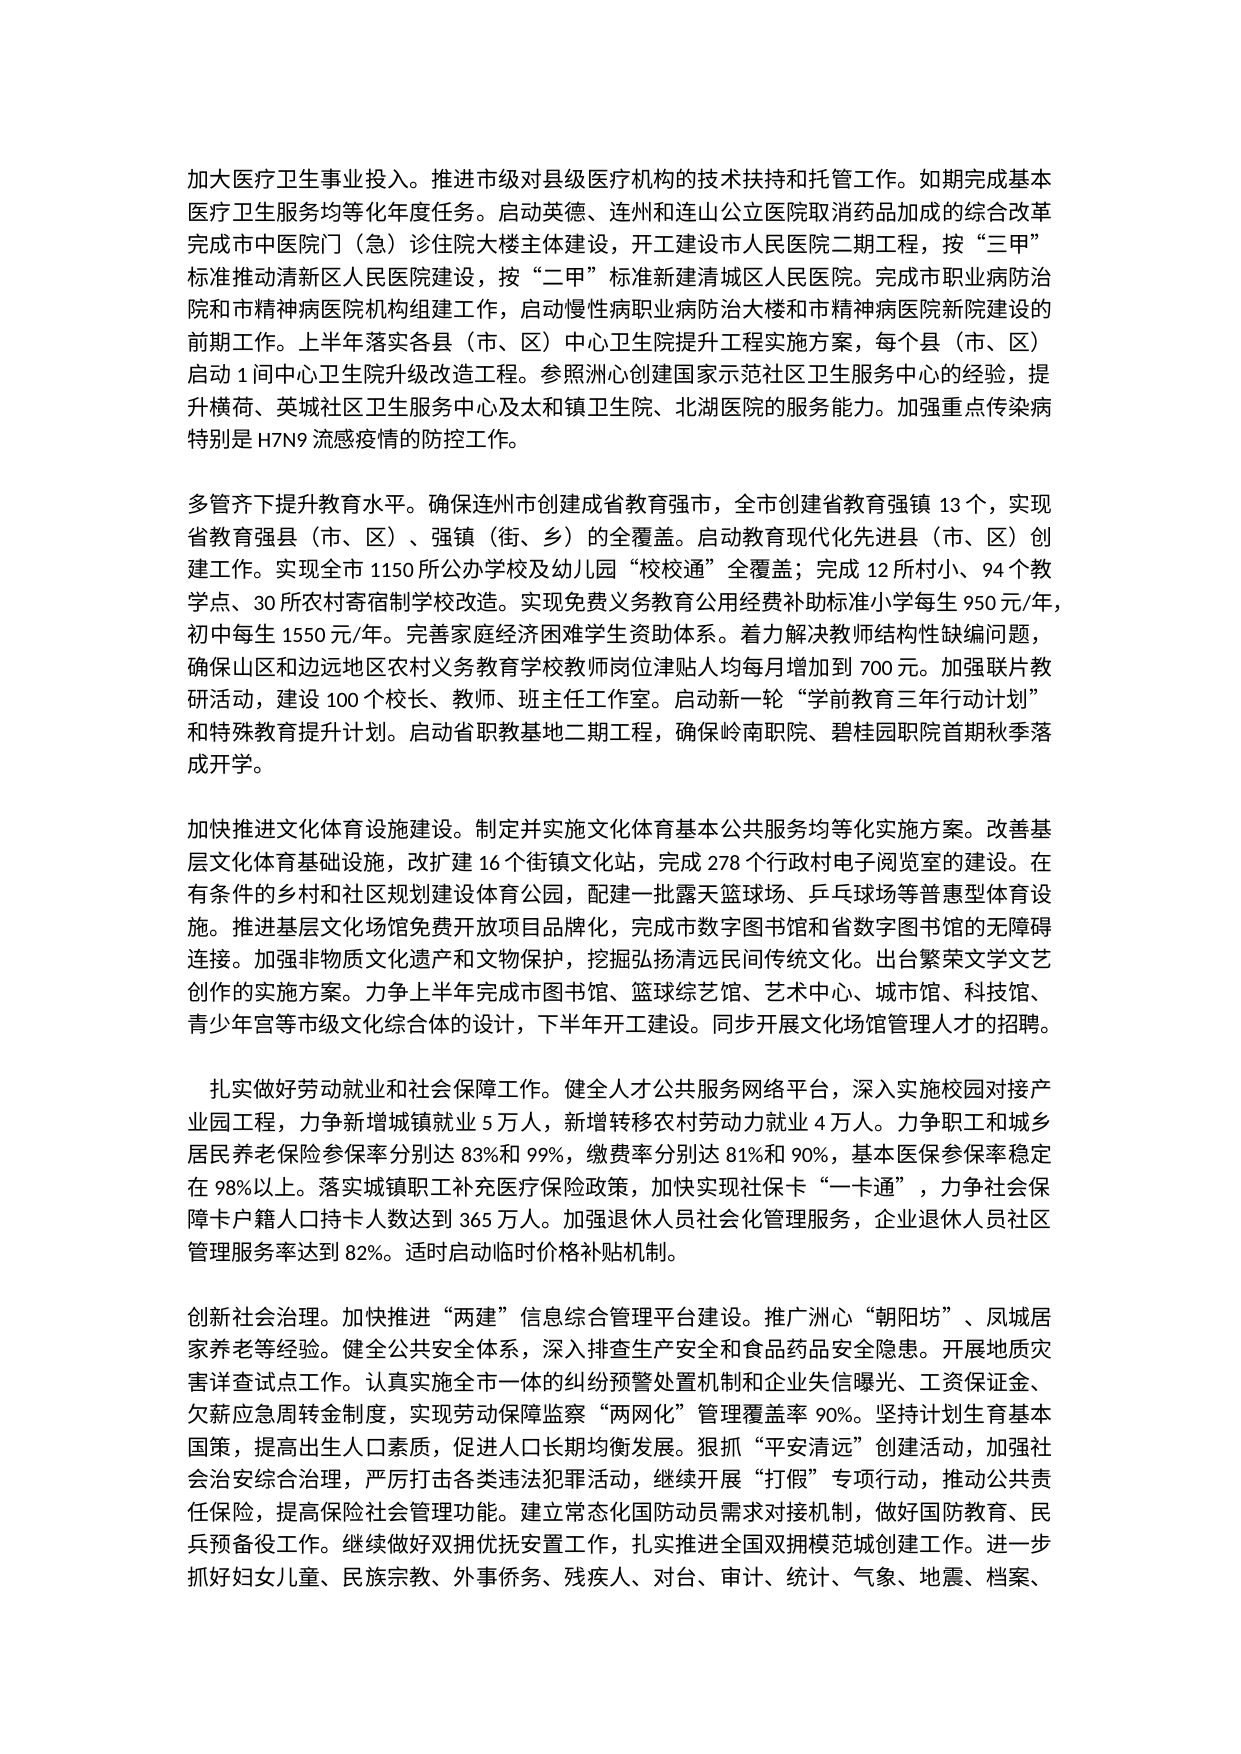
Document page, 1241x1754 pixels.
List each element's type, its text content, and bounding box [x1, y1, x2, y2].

text 多管齐下提升教育水平。确保连州市创建成省教育强市，全市创建省教育强镇13个，实现省教育强县（市、区）、强镇（街、乡）的全覆盖。启动教育现代化先进县（市、区）创建工作。实现全市1150所公办学校及幼儿园“校校通”全覆盖；完成12所村小、94个教学点、30所农村寄宿制学校改造。实现免费义务教育公用经费补助标准小学每生950元/年，初中每生1550元/年。完善家庭经济困难学生资助体系。着力解决教师结构性缺编问题，确保山区和边远地区农村义务教育学校教师岗位津贴人均每月增加到700元。加强联片教研活动，建设100个校长、教师、班主任工作室。启动新一轮“学前教育三年行动计划”和特殊教育提升计划。启动省职教基地二期工程，确保岭南职院、碧桂园职院首期秋季落成开学。 [187, 487, 1053, 779]
text 加大医疗卫生事业投入。推进市级对县级医疗机构的技术扶持和托管工作。如期完成基本医疗卫生服务均等化年度任务。启动英德、连州和连山公立医院取消药品加成的综合改革。完成市中医院门（急）诊住院大楼主体建设，开工建设市人民医院二期工程，按“三甲”标准推动清新区人民医院建设，按“二甲”标准新建清城区人民医院。完成市职业病防治院和市精神病医院机构组建工作，启动慢性病职业病防治大楼和市精神病医院新院建设的前期工作。上半年落实各县（市、区）中心卫生院提升工程实施方案，每个县（市、区）启动1间中心卫生院升级改造工程。参照洲心创建国家示范社区卫生服务中心的经验，提升横荷、英城社区卫生服务中心及太和镇卫生院、北湖医院的服务能力。加强重点传染病特别是H7N9流感疫情的防控工作。 [187, 162, 1053, 454]
text 扎实做好劳动就业和社会保障工作。健全人才公共服务网络平台，深入实施校园对接产业园工程，力争新增城镇就业5万人，新增转移农村劳动力就业4万人。力争职工和城乡居民养老保险参保率分别达83%和99%，缴费率分别达81%和90%，基本医保参保率稳定在98%以上。落实城镇职工补充医疗保险政策，加快实现社保卡“一卡通”，力争社会保障卡户籍人口持卡人数达到365万人。加强退休人员社会化管理服务，企业退休人员社区管理服务率达到82%。适时启动临时价格补贴机制。 [187, 1072, 1053, 1267]
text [187, 1299, 1053, 1592]
text 加快推进文化体育设施建设。制定并实施文化体育基本公共服务均等化实施方案。改善基层文化体育基础设施，改扩建16个街镇文化站，完成278个行政村电子阅览室的建设。在有条件的乡村和社区规划建设体育公园，配建一批露天篮球场、乒乓球场等普惠型体育设施。推进基层文化场馆免费开放项目品牌化，完成市数字图书馆和省数字图书馆的无障碍连接。加强非物质文化遗产和文物保护，挖掘弘扬清远民间传统文化。出台繁荣文学文艺创作的实施方案。力争上半年完成市图书馆、篮球综艺馆、艺术中心、城市馆、科技馆、青少年宫等市级文化综合体的设计，下半年开工建设。同步开展文化场馆管理人才的招聘。 [187, 812, 1053, 1039]
